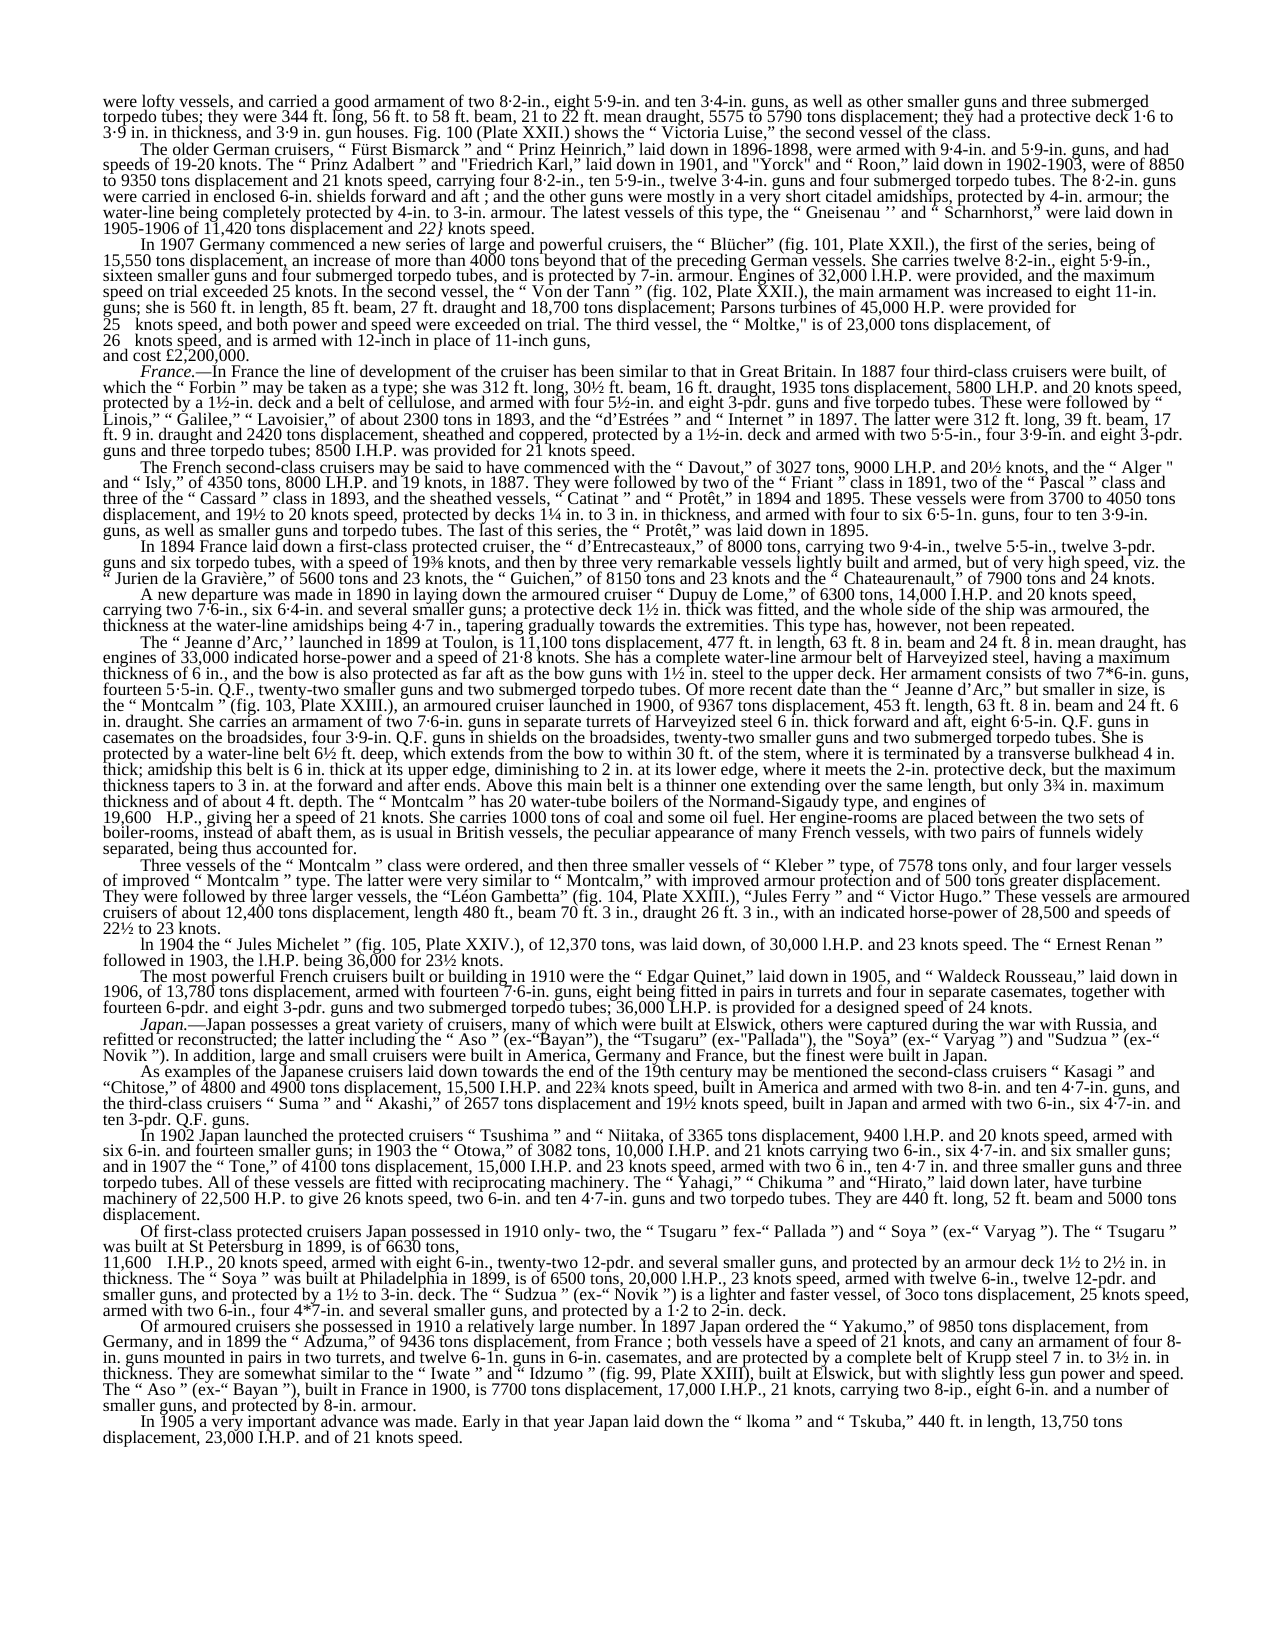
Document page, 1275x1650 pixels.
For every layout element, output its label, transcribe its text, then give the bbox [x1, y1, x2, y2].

text 11,600 I.H.P., 20 knots speed, armed with eight 6-in., twenty-two 12-pdr. and several smaller guns, and protected by an armour deck 1½ to 2½ in. in thickness. The “ Soya ” was built at Philadelphia in 1899, is of 6500 tons, 20,000 l.H.P., 23 knots speed, armed with twelve 6-in., twelve 12-pdr. and smaller guns, and protected by a 1½ to 3-in. deck. The “ Sudzua ” (ex-“ Novik ”) is a lighter and faster vessel, of 3oco tons displacement, 25 knots speed, armed with two 6-in., four 4*7-in. and several smaller guns, and protected by a 1∙2 to 2-in. deck. [103, 1256, 1191, 1320]
text In 1905 a very important advance was made. Early in that year Japan laid down the “ lkoma ” and “ Tskuba,” 440 ft. in length, 13,750 tons displacement, 23,000 I.H.P. and of 21 knots speed. [103, 1415, 1191, 1447]
text and cost £2,200,000. [103, 349, 1191, 365]
text were lofty vessels, and carried a good armament of two 8∙2-in., eight 5∙9-in. and ten 3∙4-in. guns, as well as other smaller guns and three submerged torpedo tubes; they were 344 ft. long, 56 ft. to 58 ft. beam, 21 to 22 ft. mean draught, 5575 to 5790 tons displacement; they had a protective deck 1∙6 to 3·9 in. in thickness, and 3∙9 in. gun houses. Fig. 100 (Plate XXII.) shows the “ Victoria Luise,” the second vessel of the class. [103, 95, 1191, 142]
text 26 knots speed, and is armed with 12-inch in place of 11-inch guns, [103, 333, 1191, 349]
text Of first-class protected cruisers Japan possessed in 1910 only- two, the “ Tsugaru ” fex-“ Pallada ”) and “ Soya ” (ex-“ Varyag ”). The “ Tsugaru ” was built at St Petersburg in 1899, is of 6630 tons, [103, 1224, 1191, 1256]
text Japan.—Japan possesses a great variety of cruisers, many of which were built at Elswick, others were captured during the war with Russia, and refitted or reconstructed; the latter including the “ Aso ” (ex-“Bayan”), the “Tsugaru” (ex-"Pallada"), the "Soya” (ex-“ Varyag ”) and "Sudzua ” (ex-“ Novik ”). In addition, large and small cruisers were built in America, Germany and France, but the finest were built in Japan. [103, 1017, 1191, 1065]
text In 1907 Germany commenced a new series of large and powerful cruisers, the “ Blücher” (fig. 101, Plate XXIl.), the first of the series, being of 15,550 tons displacement, an increase of more than 4000 tons beyond that of the preceding German vessels. She carries twelve 8∙2-in., eight 5∙9-in., sixteen smaller guns and four submerged torpedo tubes, and is protected by 7-in. armour. Engines of 32,000 l.H.P. were provided, and the maximum speed on trial exceeded 25 knots. In the second vessel, the “ Von der Tann ” (fig. 102, Plate XXII.), the main armament was increased to eight 11-in. guns; she is 560 ft. in length, 85 ft. beam, 27 ft. draught and 18,700 tons displacement; Parsons turbines of 45,000 H.P. were provided for [103, 238, 1191, 317]
text The “ Jeanne d’Arc,’’ launched in 1899 at Toulon, is 11,100 tons displacement, 477 ft. in length, 63 ft. 8 in. beam and 24 ft. 8 in. mean draught, has engines of 33,000 indicated horse-power and a speed of 21∙8 knots. She has a complete water-line armour belt of Harveyized steel, having a maximum thickness of 6 in., and the bow is also protected as far aft as the bow guns with 1½ in. steel to the upper deck. Her armament consists of two 7*6-in. guns, fourteen 5·5-in. Q.F., twenty-two smaller guns and two submerged torpedo tubes. Of more recent date than the “ Jeanne d’Arc,” but smaller in size, is the “ Montcalm ” (fig. 103, Plate XXIII.), an armoured cruiser launched in 1900, of 9367 tons displacement, 453 ft. length, 63 ft. 8 in. beam and 24 ft. 6 in. draught. She carries an armament of two 7∙6-in. guns in separate turrets of Harveyized steel 6 in. thick forward and aft, eight 6∙5-in. Q.F. guns in casemates on the broadsides, four 3∙9-in. Q.F. guns in shields on the broadsides, twenty-two smaller guns and two submerged torpedo tubes. She is protected by a water-line belt 6½ ft. deep, which extends from the bow to within 30 ft. of the stem, where it is terminated by a transverse bulkhead 4 in. thick; amidship this belt is 6 in. thick at its upper edge, diminishing to 2 in. at its lower edge, where it meets the 2-in. protective deck, but the maximum thickness tapers to 3 in. at the forward and after ends. Above this main belt is a thinner one extending over the same length, but only 3¾ in. maximum thickness and of about 4 ft. depth. The “ Montcalm ” has 20 water-tube boilers of the Normand-Sigaudy type, and engines of [103, 636, 1191, 811]
text As examples of the Japanese cruisers laid down towards the end of the 19th century may be mentioned the second-class cruisers “ Kasagi ” and “Chitose,” of 4800 and 4900 tons displacement, 15,500 I.H.P. and 22¾ knots speed, built in America and armed with two 8-in. and ten 4∙7-in. guns, and the third-class cruisers “ Suma ” and “ Akashi,” of 2657 tons displacement and 19½ knots speed, built in Japan and armed with two 6-in., six 4∙7-in. and ten 3-pdr. Q.F. guns. [103, 1065, 1191, 1129]
text In 1902 Japan launched the protected cruisers “ Tsushima ” and “ Niitaka, of 3365 tons displacement, 9400 l.H.P. and 20 knots speed, armed with six 6-in. and fourteen smaller guns; in 1903 the “ Otowa,” of 3082 tons, 10,000 I.H.P. and 21 knots carrying two 6-in., six 4∙7-in. and six smaller guns; and in 1907 the “ Tone,” of 4100 tons displacement, 15,000 I.H.P. and 23 knots speed, armed with two 6 in., ten 4·7 in. and three smaller guns and three torpedo tubes. All of these vessels are fitted with reciprocating machinery. The “ Yahagi,” “ Chikuma ” and “Hirato,” laid down later, have turbine machinery of 22,500 H.P. to give 26 knots speed, two 6-in. and ten 4∙7-in. guns and two torpedo tubes. They are 440 ft. long, 52 ft. beam and 5000 tons displacement. [103, 1129, 1191, 1224]
text ln 1904 the “ Jules Michelet ” (fig. 105, Plate XXIV.), of 12,370 tons, was laid down, of 30,000 l.H.P. and 23 knots speed. The “ Ernest Renan ” followed in 1903, the l.H.P. being 36,000 for 23½ knots. [103, 938, 1191, 970]
text Three vessels of the “ Montcalm ” class were ordered, and then three smaller vessels of “ Kleber ” type, of 7578 tons only, and four larger vessels of improved “ Montcalm ” type. The latter were very similar to “ Montcalm,” with improved armour protection and of 500 tons greater displacement. They were followed by three larger vessels, the “Léon Gambetta” (fig. 104, Plate XXIII.), “Jules Ferry ” and “ Victor Hugo.” These vessels are armoured cruisers of about 12,400 tons displacement, length 480 ft., beam 70 ft. 3 in., draught 26 ft. 3 in., with an indicated horse-power of 28,500 and speeds of 22½ to 23 knots. [103, 858, 1191, 938]
text The French second-class cruisers may be said to have commenced with the “ Davout,” of 3027 tons, 9000 LH.P. and 20½ knots, and the “ Alger " and “ Isly,” of 4350 tons, 8000 LH.P. and 19 knots, in 1887. They were followed by two of the “ Friant ” class in 1891, two of the “ Pascal ” class and three of the “ Cassard ” class in 1893, and the sheathed vessels, “ Catinat ” and “ Protêt,” in 1894 and 1895. These vessels were from 3700 to 4050 tons displacement, and 19½ to 20 knots speed, protected by decks 1¼ in. to 3 in. in thickness, and armed with four to six 6∙5-1n. guns, four to ten 3∙9-in. guns, as well as smaller guns and torpedo tubes. The last of this series, the “ Protêt,” was laid down in 1895. [103, 461, 1191, 540]
text The most powerful French cruisers built or building in 1910 were the “ Edgar Quinet,” laid down in 1905, and “ Waldeck Rousseau,” laid down in 1906, of 13,780 tons displacement, armed with fourteen 7∙6-in. guns, eight being fitted in pairs in turrets and four in separate casemates, together with fourteen 6-pdr. and eight 3-ρdr. guns and two submerged torpedo tubes; 36,000 LH.P. is provided for a designed speed of 24 knots. [103, 970, 1191, 1017]
text The older German cruisers, “ Fürst Bismarck ” and “ Prinz Heinrich,” laid down in 1896-1898, were armed with 9∙4-in. and 5∙9-in. guns, and had speeds of 19-20 knots. The “ Prinz Adalbert ” and "Friedrich Karl,” laid down in 1901, and "Yorck" and “ Roon,” laid down in 1902-1903, were of 8850 to 9350 tons displacement and 21 knots speed, carrying four 8∙2-in., ten 5∙9-in., twelve 3∙4-in. guns and four submerged torpedo tubes. The 8∙2-in. guns were carried in enclosed 6-in. shields forward and aft ; and the other guns were mostly in a very short citadel amidships, protected by 4-in. armour; the water-line being completely protected by 4-in. to 3-in. armour. The latest vessels of this type, the “ Gneisenau ’’ and “ Scharnhorst,” were laid down in 1905-1906 of 11,420 tons displacement and 22} knots speed. [103, 142, 1191, 238]
text Of armoured cruisers she possessed in 1910 a relatively large number. In 1897 Japan ordered the “ Yakumo,” of 9850 tons displacement, from Germany, and in 1899 the “ Adzuma,” of 9436 tons displacement, from France ; both vessels have a speed of 21 knots, and cany an armament of four 8-in. guns mounted in pairs in two turrets, and twelve 6-1n. guns in 6-in. casemates, and are protected by a complete belt of Krupp steel 7 in. to 3½ in. in thickness. They are somewhat similar to the “ Iwate ” and “ Idzumo ” (fig. 99, Plate XXIII), built at Elswick, but with slightly less gun power and speed. The “ Aso ” (ex-“ Bayan ”), built in France in 1900, is 7700 tons displacement, 17,000 I.H.P., 21 knots, carrying two 8-ip., eight 6-in. and a number of smaller guns, and protected by 8-in. armour. [103, 1320, 1191, 1415]
text In 1894 France laid down a first-class protected cruiser, the “ d’Entrecasteaux,” of 8000 tons, carrying two 9∙4-in., twelve 5∙5-in., twelve 3-pdr. guns and six torpedo tubes, with a speed of 19⅜ knots, and then by three very remarkable vessels lightly built and armed, but of very high speed, viz. the “ Jurien de la Gravière,” of 5600 tons and 23 knots, the “ Guichen,” of 8150 tons and 23 knots and the “ Chateaurenault,” of 7900 tons and 24 knots. [103, 540, 1191, 588]
text 19,600 H.P., giving her a speed of 21 knots. She carries 1000 tons of coal and some oil fuel. Her engine-rooms are placed between the two sets of boiler-rooms, instead of abaft them, as is usual in British vessels, the peculiar appearance of many French vessels, with two pairs of funnels widely separated, being thus accounted for. [103, 811, 1191, 858]
text France.—In France the line of development of the cruiser has been similar to that in Great Britain. In 1887 four third-class cruisers were built, of which the “ Forbin ” may be taken as a type; she was 312 ft. long, 30½ ft. beam, 16 ft. draught, 1935 tons displacement, 5800 LH.P. and 20 knots speed, protected by a 1½-in. deck and a belt of cellulose, and armed with four 5½-in. and eight 3-pdr. guns and five torpedo tubes. These were followed by “ Linois,” “ Galilee,” “ Lavoisier,” of about 2300 tons in 1893, and the “d’Estrées ” and “ Internet ” in 1897. The latter were 312 ft. long, 39 ft. beam, 17 ft. 9 in. draught and 2420 tons displacement, sheathed and coppered, protected by a 1½-in. deck and armed with two 5∙5-in., four 3∙9-in. and eight 3-ρdr. guns and three torpedo tubes; 8500 I.H.P. was provided for 21 knots speed. [103, 365, 1191, 461]
text A new departure was made in 1890 in laying down the armoured cruiser “ Dupuy de Lome,” of 6300 tons, 14,000 I.H.P. and 20 knots speed, carrying two 7∙6-in., six 6∙4-in. and several smaller guns; a protective deck 1½ in. thick was fitted, and the whole side of the ship was armoured, the thickness at the water-line amidships being 4∙7 in., tapering gradually towards the extremities. This type has, however, not been repeated. [103, 588, 1191, 636]
text 25 knots speed, and both power and speed were exceeded on trial. The third vessel, the “ Moltke," is of 23,000 tons displacement, of [103, 317, 1191, 333]
